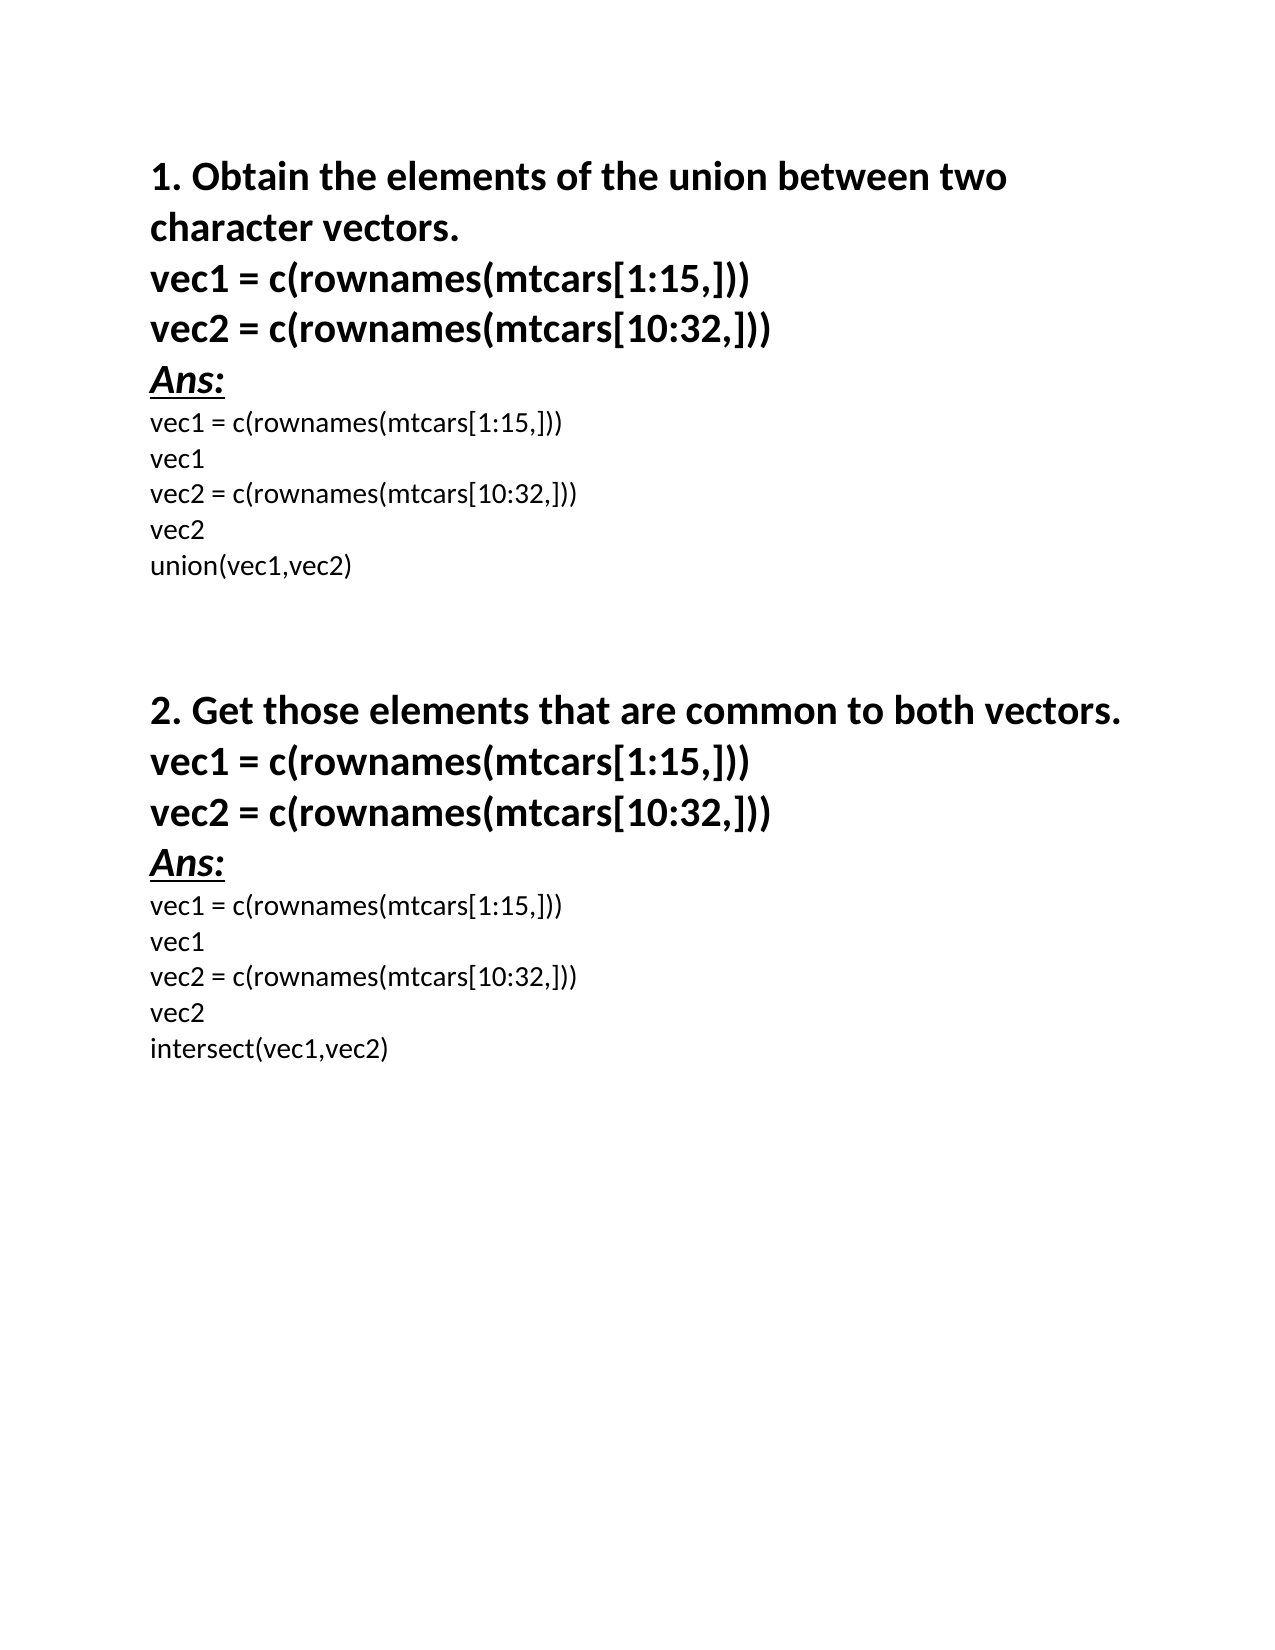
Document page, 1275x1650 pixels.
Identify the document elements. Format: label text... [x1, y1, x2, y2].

text vec1 [150, 440, 1125, 475]
text vec1 = c(rownames(mtcars[1:15,])) [150, 887, 1125, 923]
text Ans: [150, 836, 1125, 887]
text vec1 = c(rownames(mtcars[1:15,])) [150, 404, 1125, 440]
text vec2 = c(rownames(mtcars[10:32,])) [150, 786, 1125, 836]
text vec2 [150, 994, 1125, 1030]
text vec1 = c(rownames(mtcars[1:15,])) [150, 252, 1125, 302]
text 2. Get those elements that are common to both vectors. [150, 684, 1125, 735]
text 1. Obtain the elements of the union between two character vectors. [150, 150, 1125, 252]
text Ans: [150, 353, 1125, 404]
text vec2 = c(rownames(mtcars[10:32,])) [150, 302, 1125, 353]
text intersect(vec1,vec2) [150, 1030, 1125, 1065]
text union(vec1,vec2) [150, 547, 1125, 582]
text vec1 = c(rownames(mtcars[1:15,])) [150, 735, 1125, 786]
text vec2 = c(rownames(mtcars[10:32,])) [150, 475, 1125, 511]
text vec1 [150, 923, 1125, 958]
text vec2 [150, 511, 1125, 547]
text vec2 = c(rownames(mtcars[10:32,])) [150, 958, 1125, 994]
